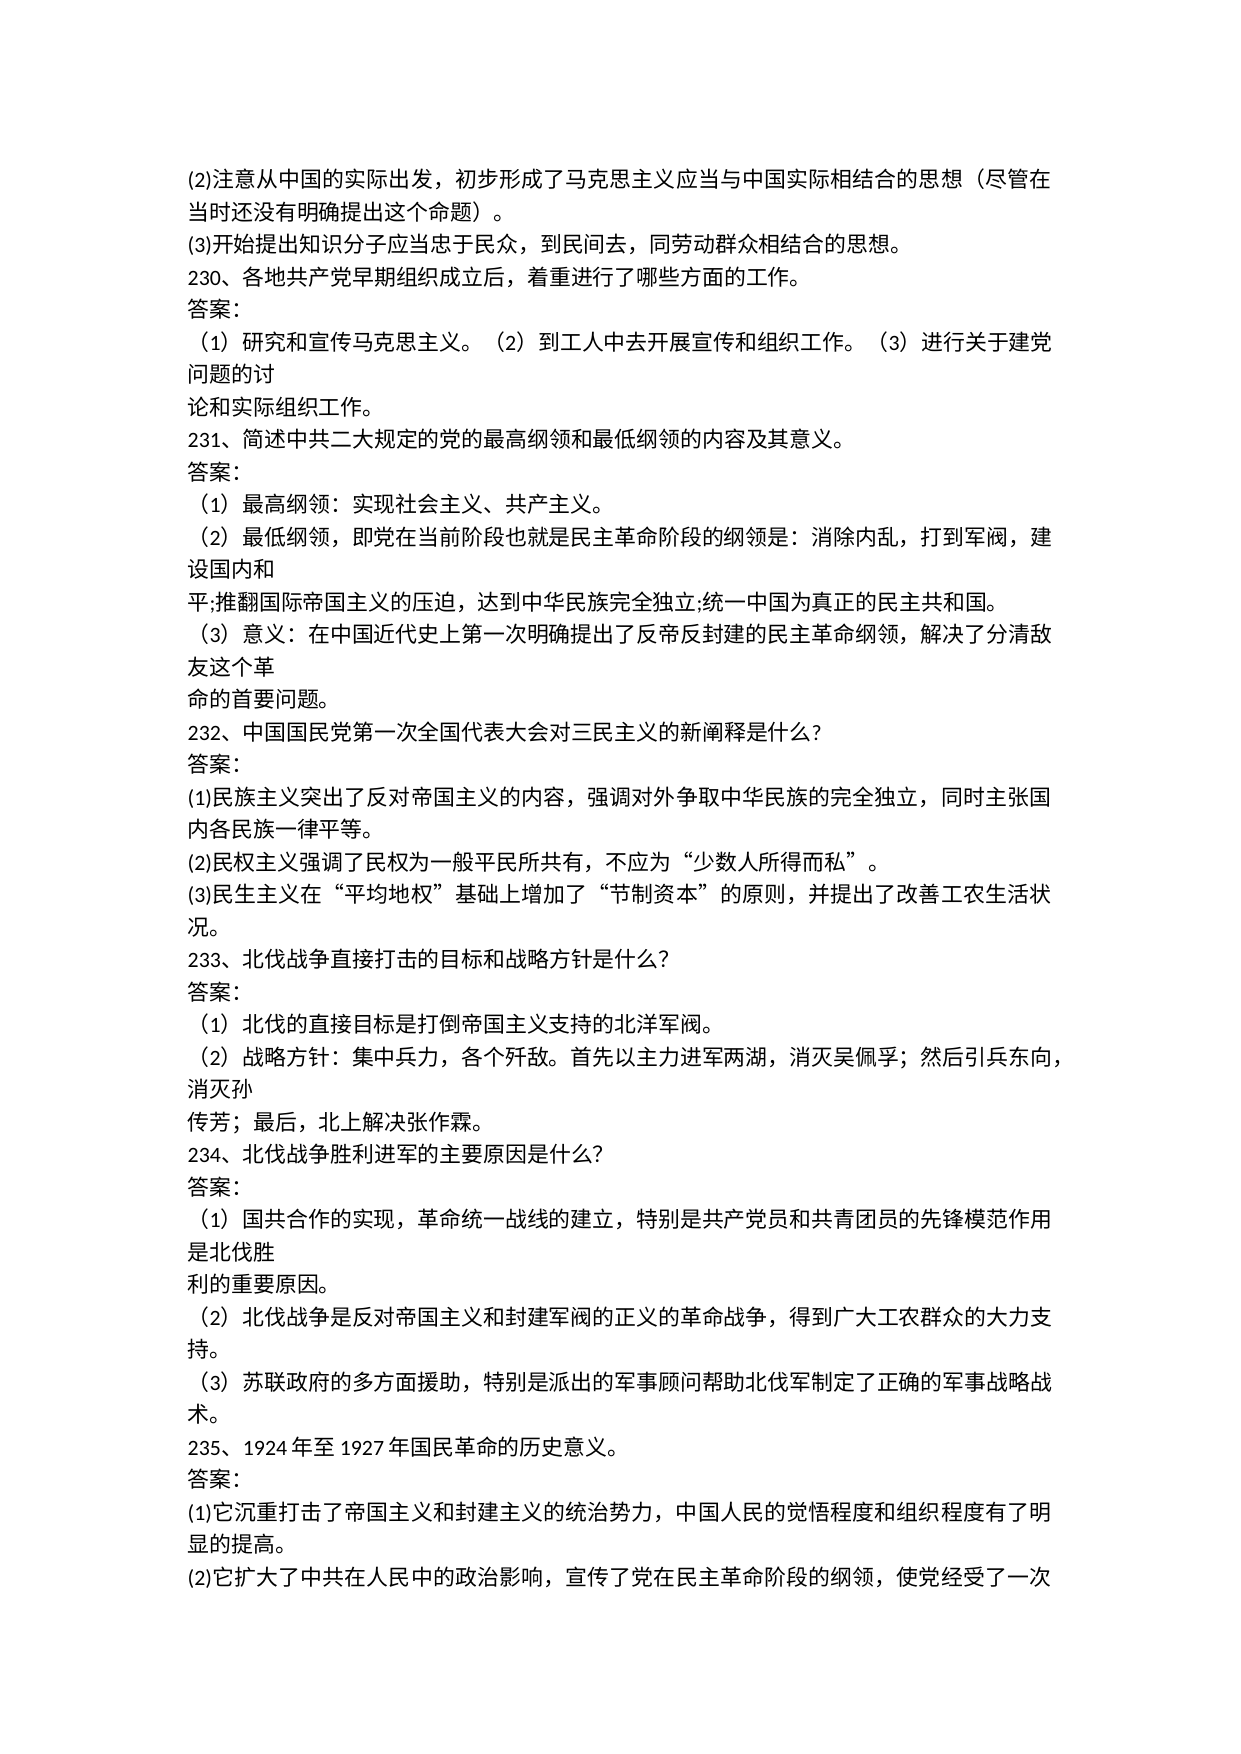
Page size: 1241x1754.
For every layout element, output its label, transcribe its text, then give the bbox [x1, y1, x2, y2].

text 答案： [187, 454, 1053, 487]
text 230、各地共产党早期组织成立后，着重进行了哪些方面的工作。 [187, 259, 1053, 292]
text 平;推翻国际帝国主义的压迫，达到中华民族完全独立;统一中国为真正的民主共和国。 [187, 584, 1053, 617]
text 233、北伐战争直接打击的目标和战略方针是什么？ [187, 942, 1053, 974]
text （1）最高纲领：实现社会主义、共产主义。 [187, 487, 1053, 519]
text (1)民族主义突出了反对帝国主义的内容，强调对外争取中华民族的完全独立，同时主张国内各民族一律平等。 [187, 779, 1053, 844]
text 传芳；最后，北上解决张作霖。 [187, 1104, 1053, 1137]
text (3)民生主义在“平均地权”基础上增加了“节制资本”的原则，并提出了改善工农生活状况。 [187, 877, 1053, 942]
text 答案： [187, 1169, 1053, 1202]
text 235、1924年至1927年国民革命的历史意义。 [187, 1429, 1053, 1462]
text 命的首要问题。 [187, 682, 1053, 714]
text 232、中国国民党第一次全国代表大会对三民主义的新阐释是什么? [187, 714, 1053, 747]
text （1）研究和宣传马克思主义。（2）到工人中去开展宣传和组织工作。（3）进行关于建党问题的讨 [187, 324, 1053, 389]
text (1)它沉重打击了帝国主义和封建主义的统治势力，中国人民的觉悟程度和组织程度有了明显的提高。 [187, 1494, 1053, 1559]
text 234、北伐战争胜利进军的主要原因是什么？ [187, 1137, 1053, 1169]
text (3)开始提出知识分子应当忠于民众，到民间去，同劳动群众相结合的思想。 [187, 227, 1053, 259]
text 答案： [187, 1462, 1053, 1494]
text 答案： [187, 747, 1053, 779]
text (2)注意从中国的实际出发，初步形成了马克思主义应当与中国实际相结合的思想（尽管在当时还没有明确提出这个命题）。 [187, 162, 1053, 227]
text 论和实际组织工作。 [187, 389, 1053, 422]
text (2)民权主义强调了民权为一般平民所共有，不应为“少数人所得而私”。 [187, 844, 1053, 877]
text （3）意义：在中国近代史上第一次明确提出了反帝反封建的民主革命纲领，解决了分清敌友这个革 [187, 617, 1053, 682]
text （2）最低纲领，即党在当前阶段也就是民主革命阶段的纲领是：消除内乱，打到军阀，建设国内和 [187, 519, 1053, 584]
text （2）战略方针：集中兵力，各个歼敌。首先以主力进军两湖，消灭吴佩孚；然后引兵东向，消灭孙 [187, 1039, 1053, 1104]
text （1）国共合作的实现，革命统一战线的建立，特别是共产党员和共青团员的先锋模范作用是北伐胜 [187, 1202, 1053, 1267]
text （1）北伐的直接目标是打倒帝国主义支持的北洋军阀。 [187, 1007, 1053, 1039]
text （3）苏联政府的多方面援助，特别是派出的军事顾问帮助北伐军制定了正确的军事战略战术。 [187, 1364, 1053, 1429]
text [187, 1559, 1053, 1592]
text （2）北伐战争是反对帝国主义和封建军阀的正义的革命战争，得到广大工农群众的大力支持。 [187, 1299, 1053, 1364]
text 231、简述中共二大规定的党的最高纲领和最低纲领的内容及其意义。 [187, 422, 1053, 454]
text 答案： [187, 292, 1053, 324]
text 利的重要原因。 [187, 1267, 1053, 1299]
text 答案： [187, 974, 1053, 1007]
